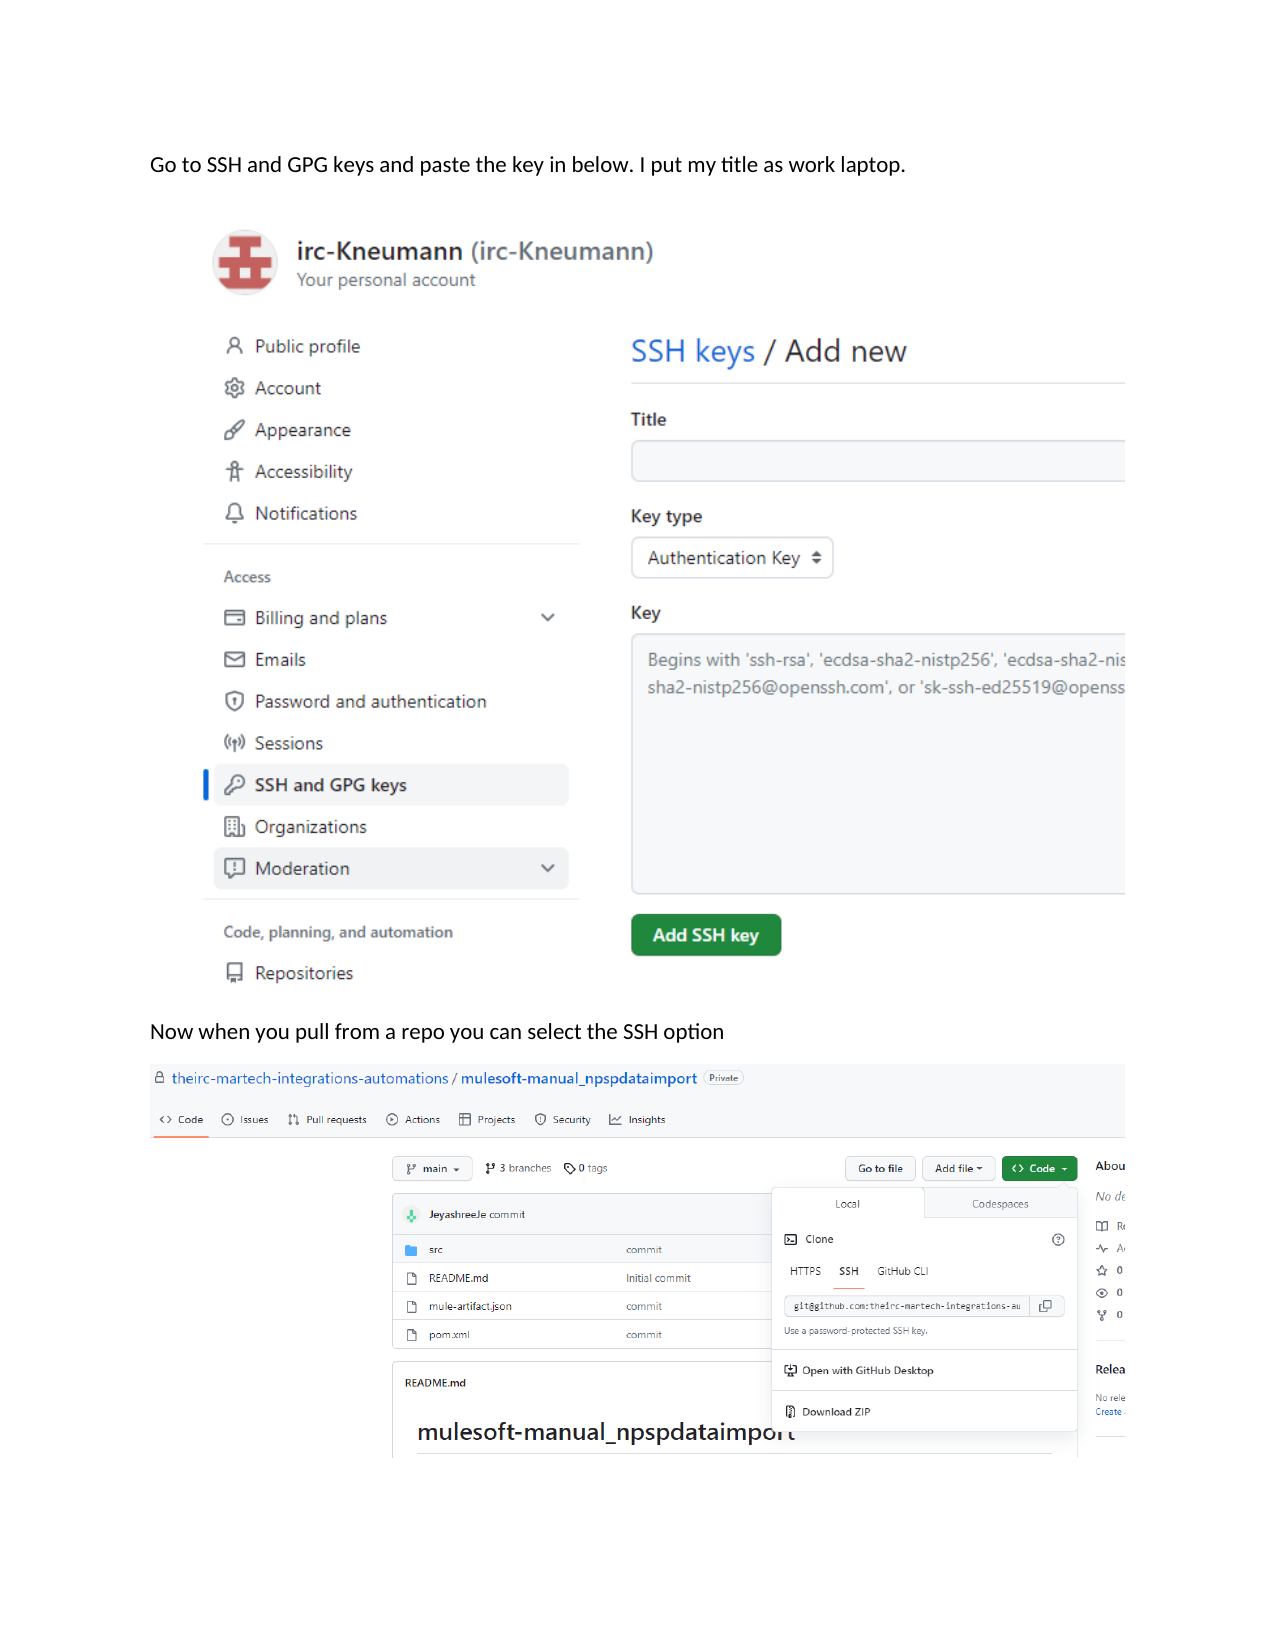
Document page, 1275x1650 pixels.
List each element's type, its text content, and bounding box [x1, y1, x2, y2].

picture [150, 1064, 1125, 1458]
text Now when you pull from a repo you can select the SSH option [150, 1017, 1125, 1045]
text Go to SSH and GPG keys and paste the key in below. I put my title as work laptop. [150, 150, 1125, 178]
picture [150, 196, 1125, 999]
